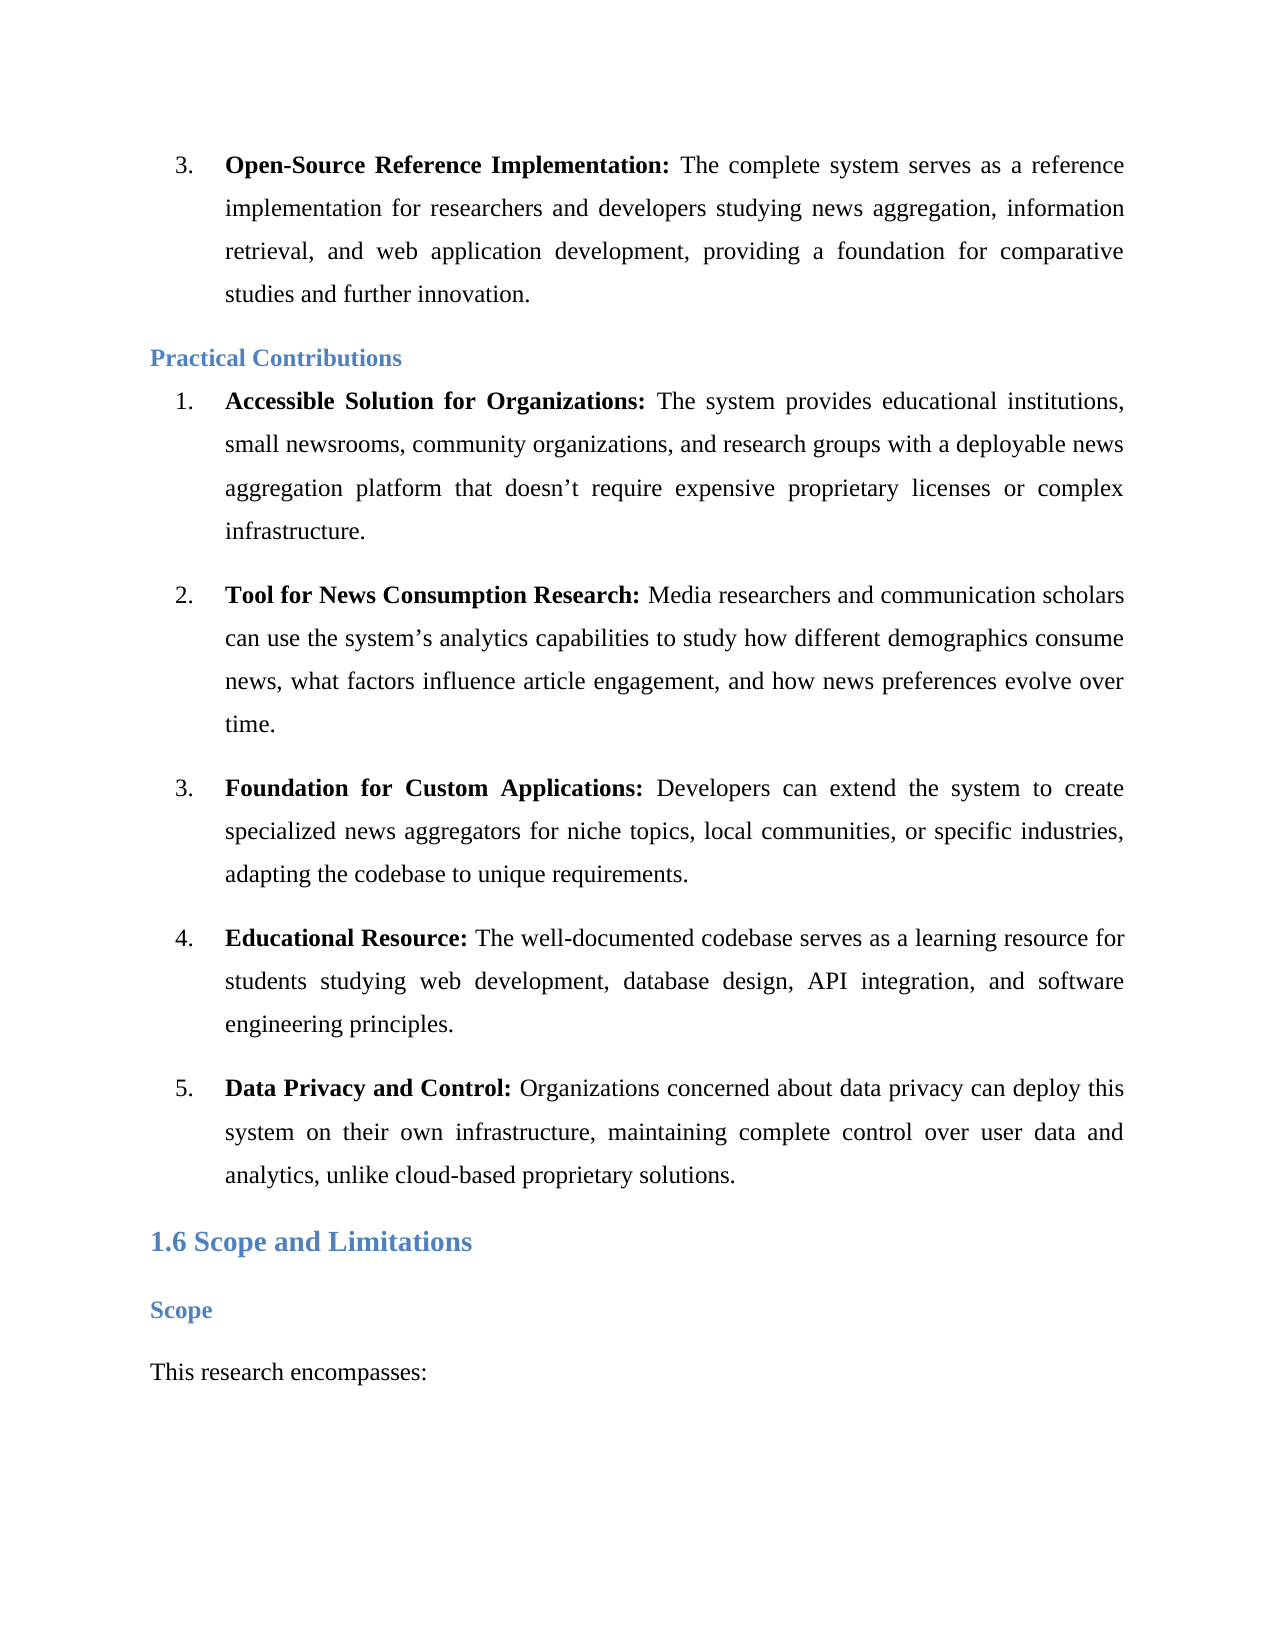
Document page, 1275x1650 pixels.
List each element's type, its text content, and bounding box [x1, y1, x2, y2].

list Foundation for Custom Applications: Developers can extend the system to create specialized news aggregators for niche topics, local communities, or specific industries, adapting the codebase to unique requirements. [175, 773, 1125, 888]
subtitle 1.6 Scope and Limitations [150, 1224, 1125, 1257]
subtitle Practical Contributions [150, 343, 1125, 372]
list Tool for News Consumption Research: Media researchers and communication scholars can use the system’s analytics capabilities to study how different demographics consume news, what factors influence article engagement, and how news preferences evolve over time. [175, 580, 1125, 738]
list Educational Resource: The well-documented codebase serves as a learning resource for students studying web development, database design, API integration, and software engineering principles. [175, 923, 1125, 1038]
subtitle Scope [150, 1295, 1125, 1324]
list Data Privacy and Control: Organizations concerned about data privacy can deploy this system on their own infrastructure, maintaining complete control over user data and analytics, unlike cloud-based proprietary solutions. [175, 1073, 1125, 1188]
text This research encompasses: [150, 1357, 1125, 1386]
list Open-Source Reference Implementation: The complete system serves as a reference implementation for researchers and developers studying news aggregation, information retrieval, and web application development, providing a foundation for comparative studies and further innovation. [175, 150, 1125, 308]
list Accessible Solution for Organizations: The system provides educational institutions, small newsrooms, community organizations, and research groups with a deployable news aggregation platform that doesn’t require expensive proprietary licenses or complex infrastructure. [175, 386, 1125, 544]
